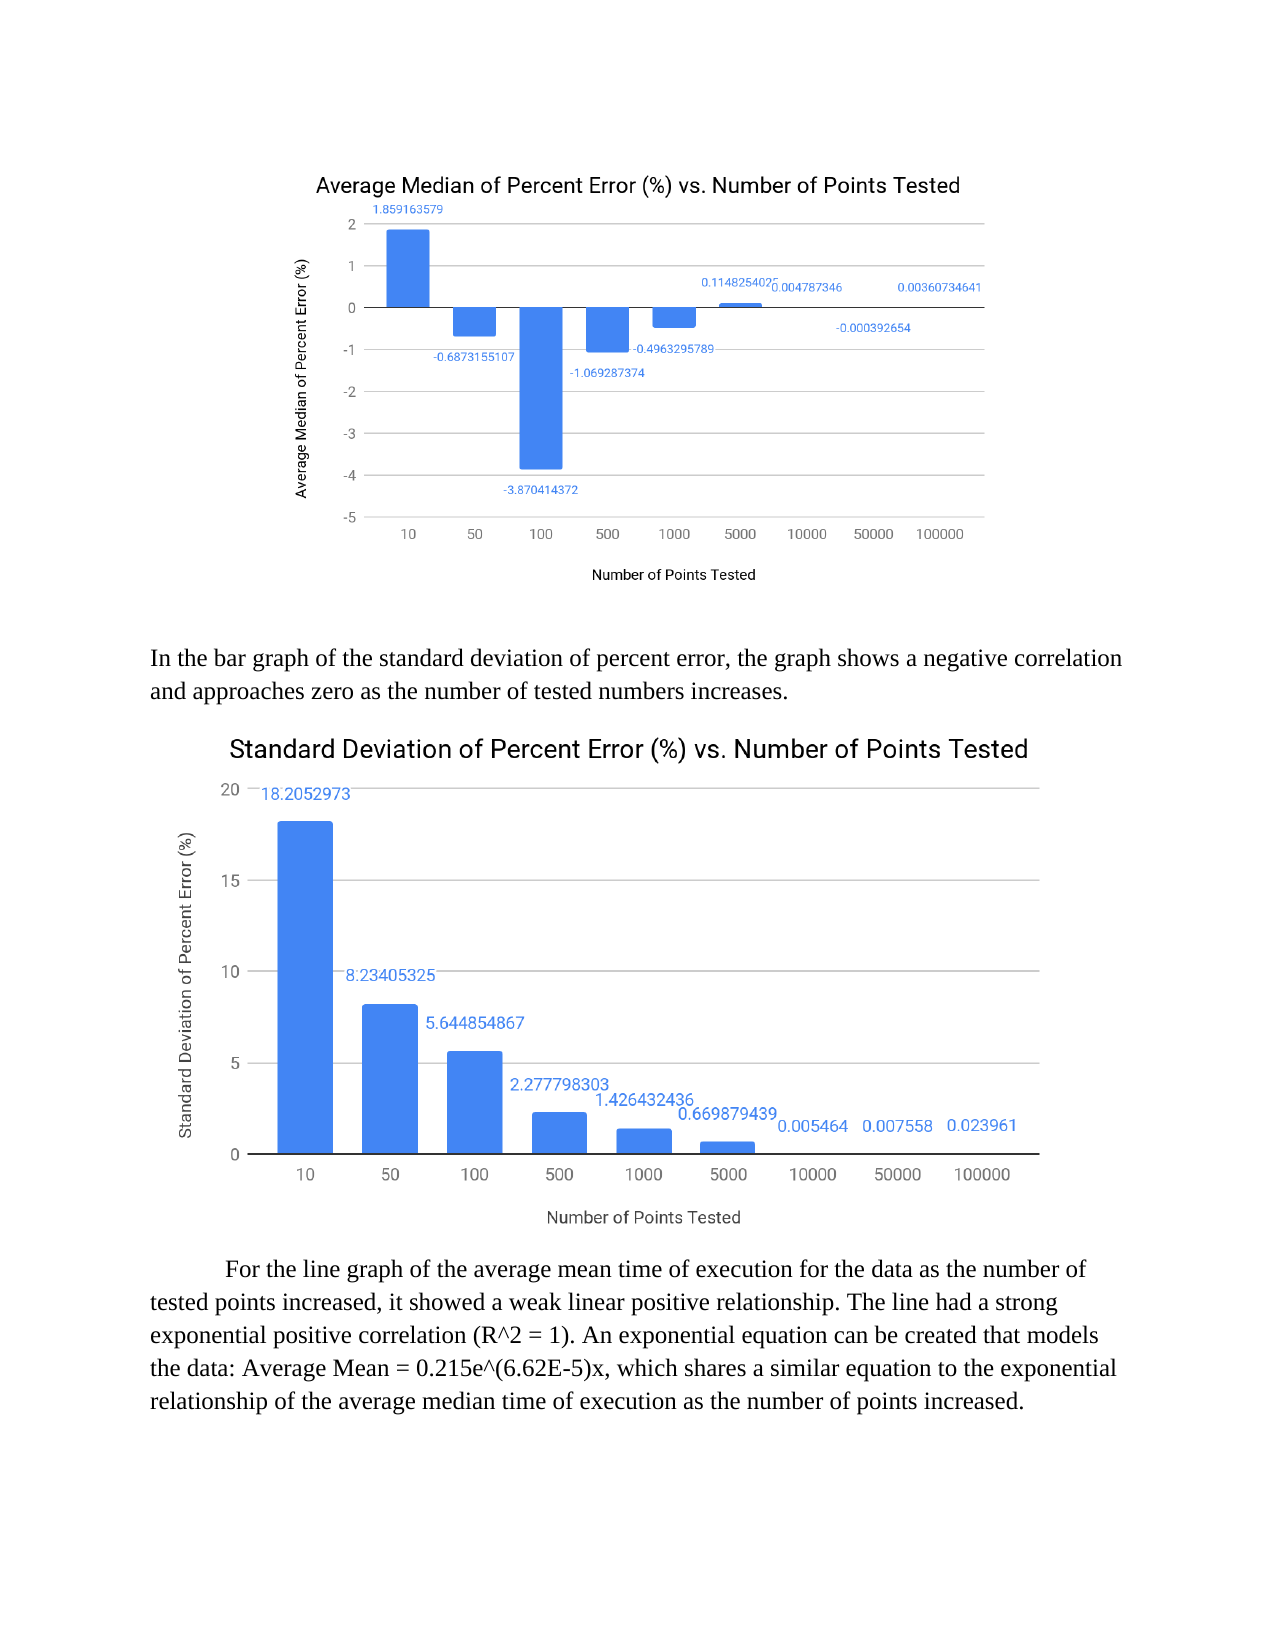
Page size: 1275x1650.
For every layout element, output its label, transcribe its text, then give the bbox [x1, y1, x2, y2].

text For the line graph of the average mean time of execution for the data as the number of tested points increased, it showed a weak linear positive relationship. The line had a strong exponential positive correlation (R^2 = 1). An exponential equation can be created that models the data: Average Mean = 0.215e^(6.62E-5)x, which shares a similar equation to the exponential relationship of the average median time of execution as the number of points increased. [150, 1254, 1125, 1415]
text In the bar graph of the standard deviation of percent error, the graph shows a negative correlation and approaches zero as the number of tested numbers increases. [150, 643, 1125, 705]
picture [150, 708, 1110, 1251]
picture [268, 150, 1007, 606]
